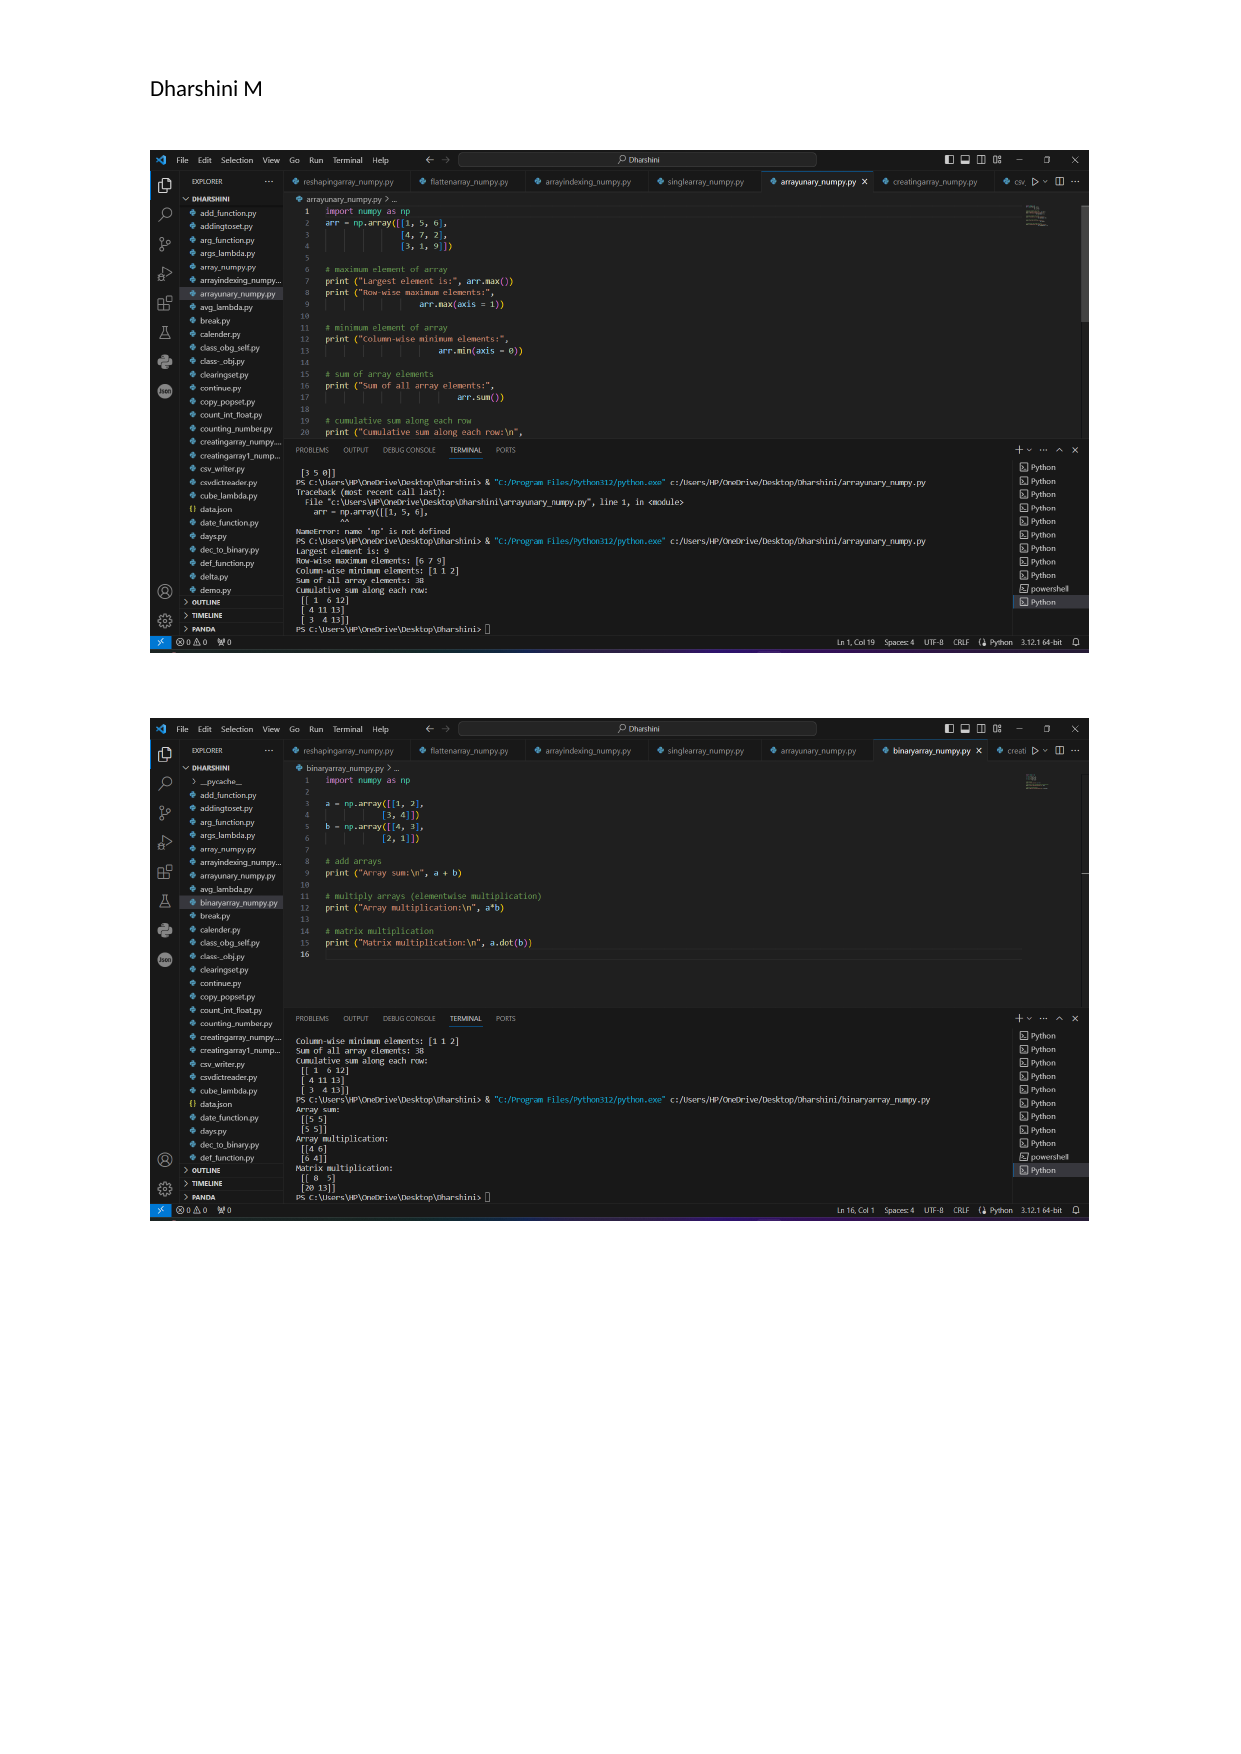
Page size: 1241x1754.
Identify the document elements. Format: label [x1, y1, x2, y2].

picture [150, 718, 1089, 1221]
picture [150, 150, 1089, 653]
